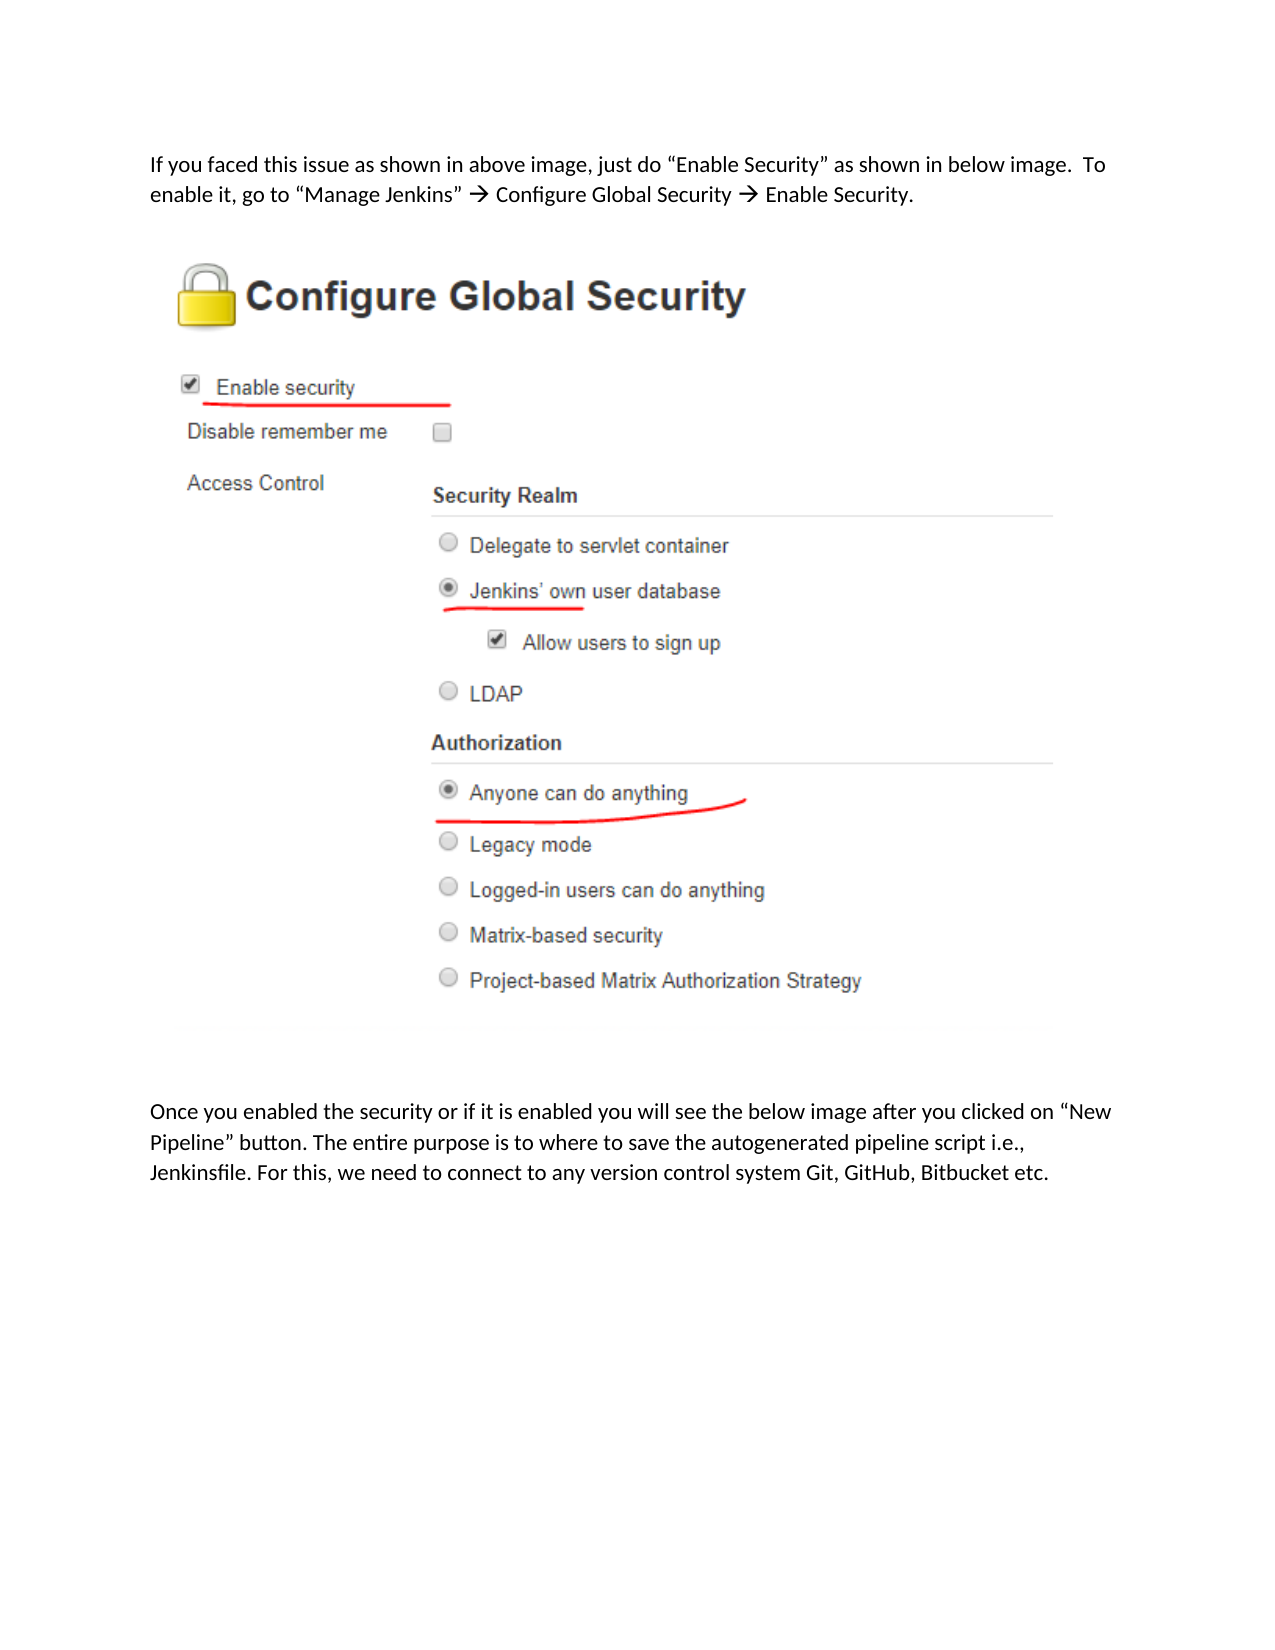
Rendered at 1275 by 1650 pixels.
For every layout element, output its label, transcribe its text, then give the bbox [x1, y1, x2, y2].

text Once you enabled the security or if it is enabled you will see the below image after you clicked on “New Pipeline” button. The entire purpose is to where to save the autogenerated pipeline script i.e., Jenkinsfile. For this, we need to connect to any version control system Git, GitHub, Bitbucket etc. [150, 1097, 1125, 1186]
picture [150, 227, 1054, 1032]
text If you faced this issue as shown in above image, just do “Enable Security” as shown in below image. To enable it, go to “Manage Jenkins” Configure Global Security Enable Security. [150, 150, 1125, 208]
